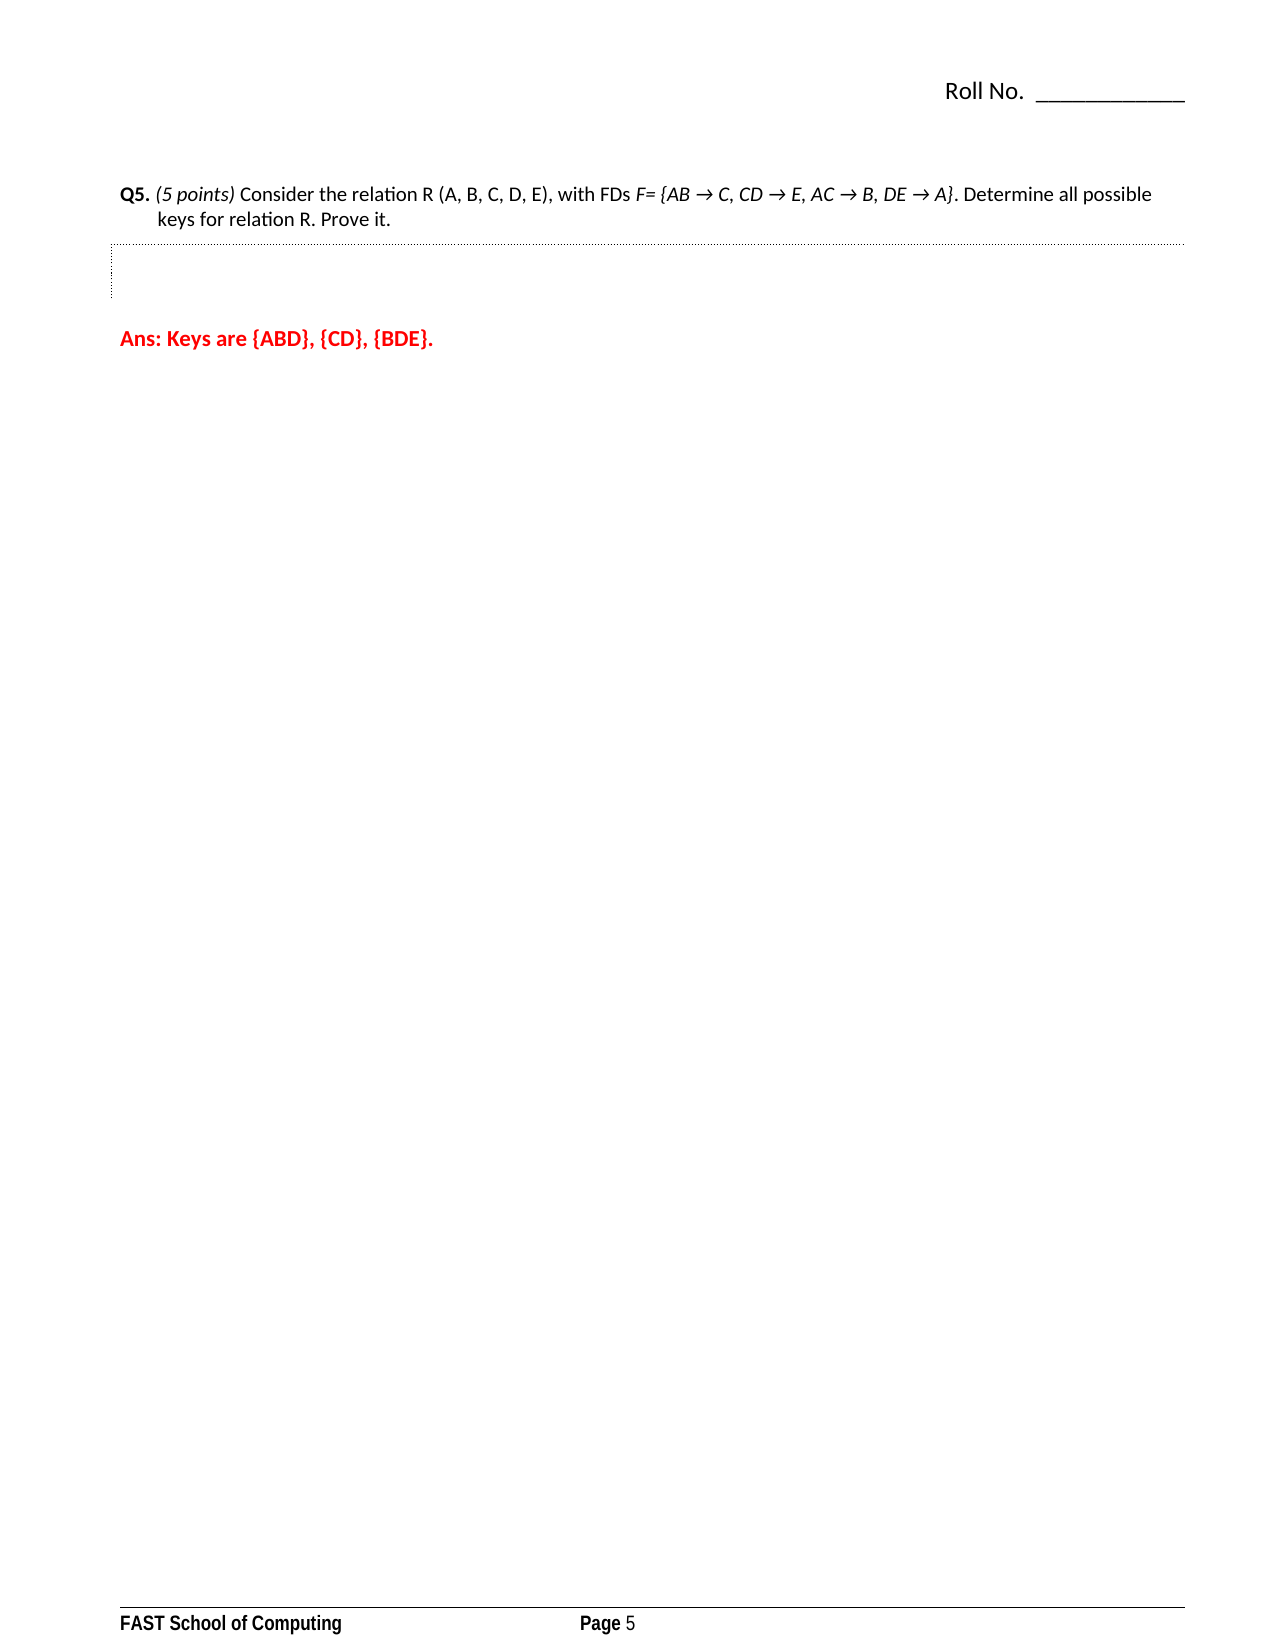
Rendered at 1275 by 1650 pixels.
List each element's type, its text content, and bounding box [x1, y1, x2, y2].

text Q5. (5 points) Consider the relation R (A, B, C, D, E), with FDs F= {AB → C, CD → E, AC → B, DE → A}. Determine all possible keys for relation R. Prove it. [120, 181, 1185, 232]
text Ans: Keys are {ABD}, {CD}, {BDE}. [120, 324, 1185, 352]
